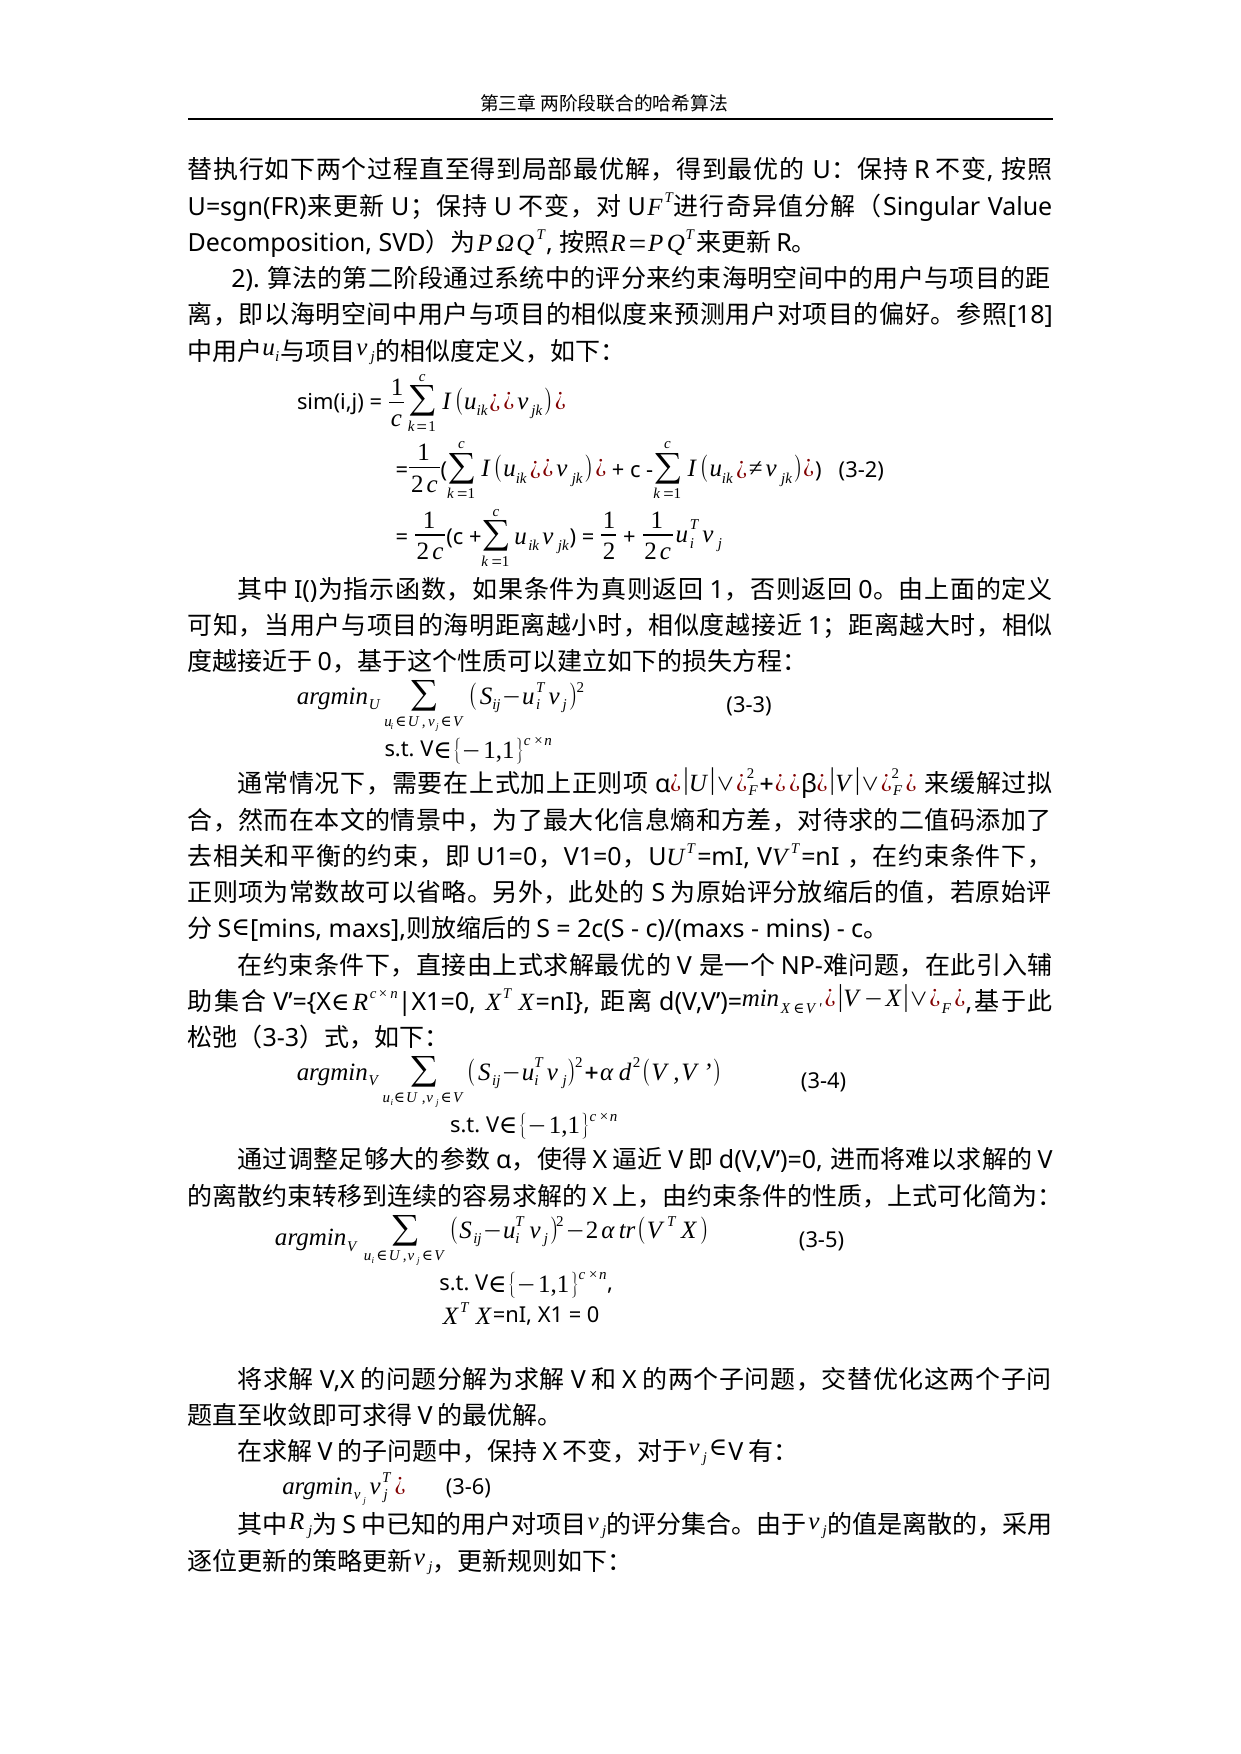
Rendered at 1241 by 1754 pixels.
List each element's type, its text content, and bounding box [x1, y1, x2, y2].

text 将求解V,X的问题分解为求解V和X的两个子问题，交替优化这两个子问题直至收敛即可求得V的最优解。 [187, 1359, 1053, 1432]
text 2). 算法的第二阶段通过系统中的评分来约束海明空间中的用户与项目的距离，即以海明空间中用户与项目的相似度来预测用户对项目的偏好。参照[18]中用户与项目的相似度定义，如下： [187, 259, 1053, 367]
text s.t. V [187, 1107, 1053, 1140]
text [187, 150, 1053, 259]
text 通常情况下，需要在上式加上正则项αβ 来缓解过拟合，然而在本文的情景中，为了最大化信息熵和方差，对待求的二值码添加了去相关和平衡的约束，即U1=0，V1=0，U=mI, V=nI ，在约束条件下，正则项为常数故可以省略。另外，此处的S为原始评分放缩后的值，若原始评分S[mins, maxs],则放缩后的S = 2c(S - c)/(maxs - mins) - c。 [187, 764, 1053, 945]
text (3-6) [187, 1468, 1053, 1505]
text 通过调整足够大的参数α，使得X逼近V即d(V,V’)=0, 进而将难以求解的V的离散约束转移到连续的容易求解的X上，由约束条件的性质，上式可化简为： [187, 1140, 1053, 1212]
text (3-4) [187, 1054, 1053, 1107]
text sim(i,j) = [187, 367, 1053, 435]
text 在约束条件下，直接由上式求解最优的V 是一个NP-难问题，在此引入辅助集合V’={X|X1=0, =nI}, 距离d(V,V’)=,基于此松弛（3-3）式，如下： [187, 945, 1053, 1054]
text 其中为S中已知的用户对项目的评分集合。由于的值是离散的，采用逐位更新的策略更新，更新规则如下： [187, 1505, 1053, 1577]
text = (c +) = + [187, 502, 1053, 569]
text (3-3) [187, 678, 1053, 731]
text =( + c -) (3-2) [187, 435, 1053, 502]
text =nI, X1 = 0 [187, 1298, 1053, 1329]
text (3-5) [187, 1212, 1053, 1266]
text 其中I()为指示函数，如果条件为真则返回1，否则返回0。由上面的定义可知，当用户与项目的海明距离越小时，相似度越接近1；距离越大时，相似度越接近于0，基于这个性质可以建立如下的损失方程： [187, 569, 1053, 678]
text 在求解V的子问题中，保持X不变，对于V有： [187, 1432, 1053, 1468]
text s.t. V [187, 731, 1053, 764]
text s.t. V, [187, 1266, 1053, 1298]
